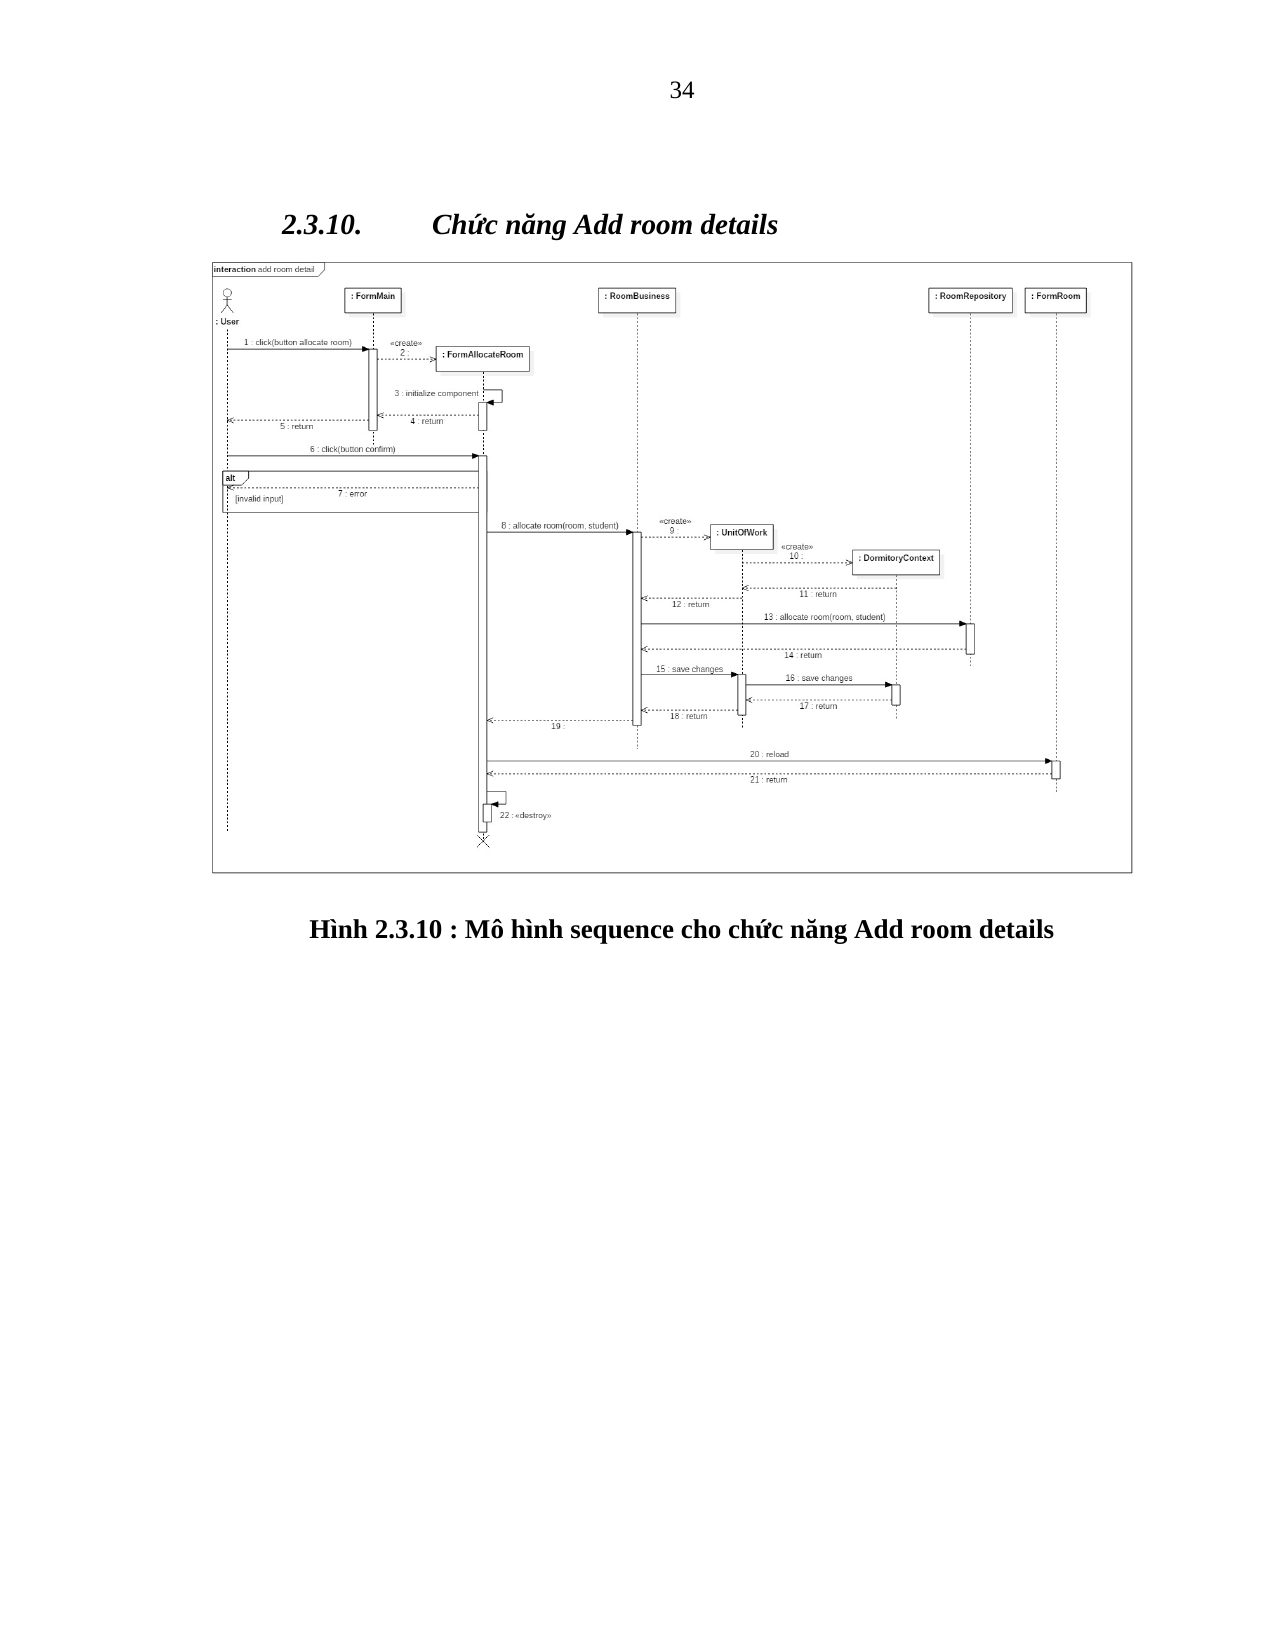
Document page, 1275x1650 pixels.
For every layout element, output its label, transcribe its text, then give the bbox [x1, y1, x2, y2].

text Hình 2.3.10 : Mô hình sequence cho chức năng Add room details [207, 913, 1157, 944]
list Chức năng Add room details [282, 207, 1157, 240]
picture [206, 257, 1157, 898]
